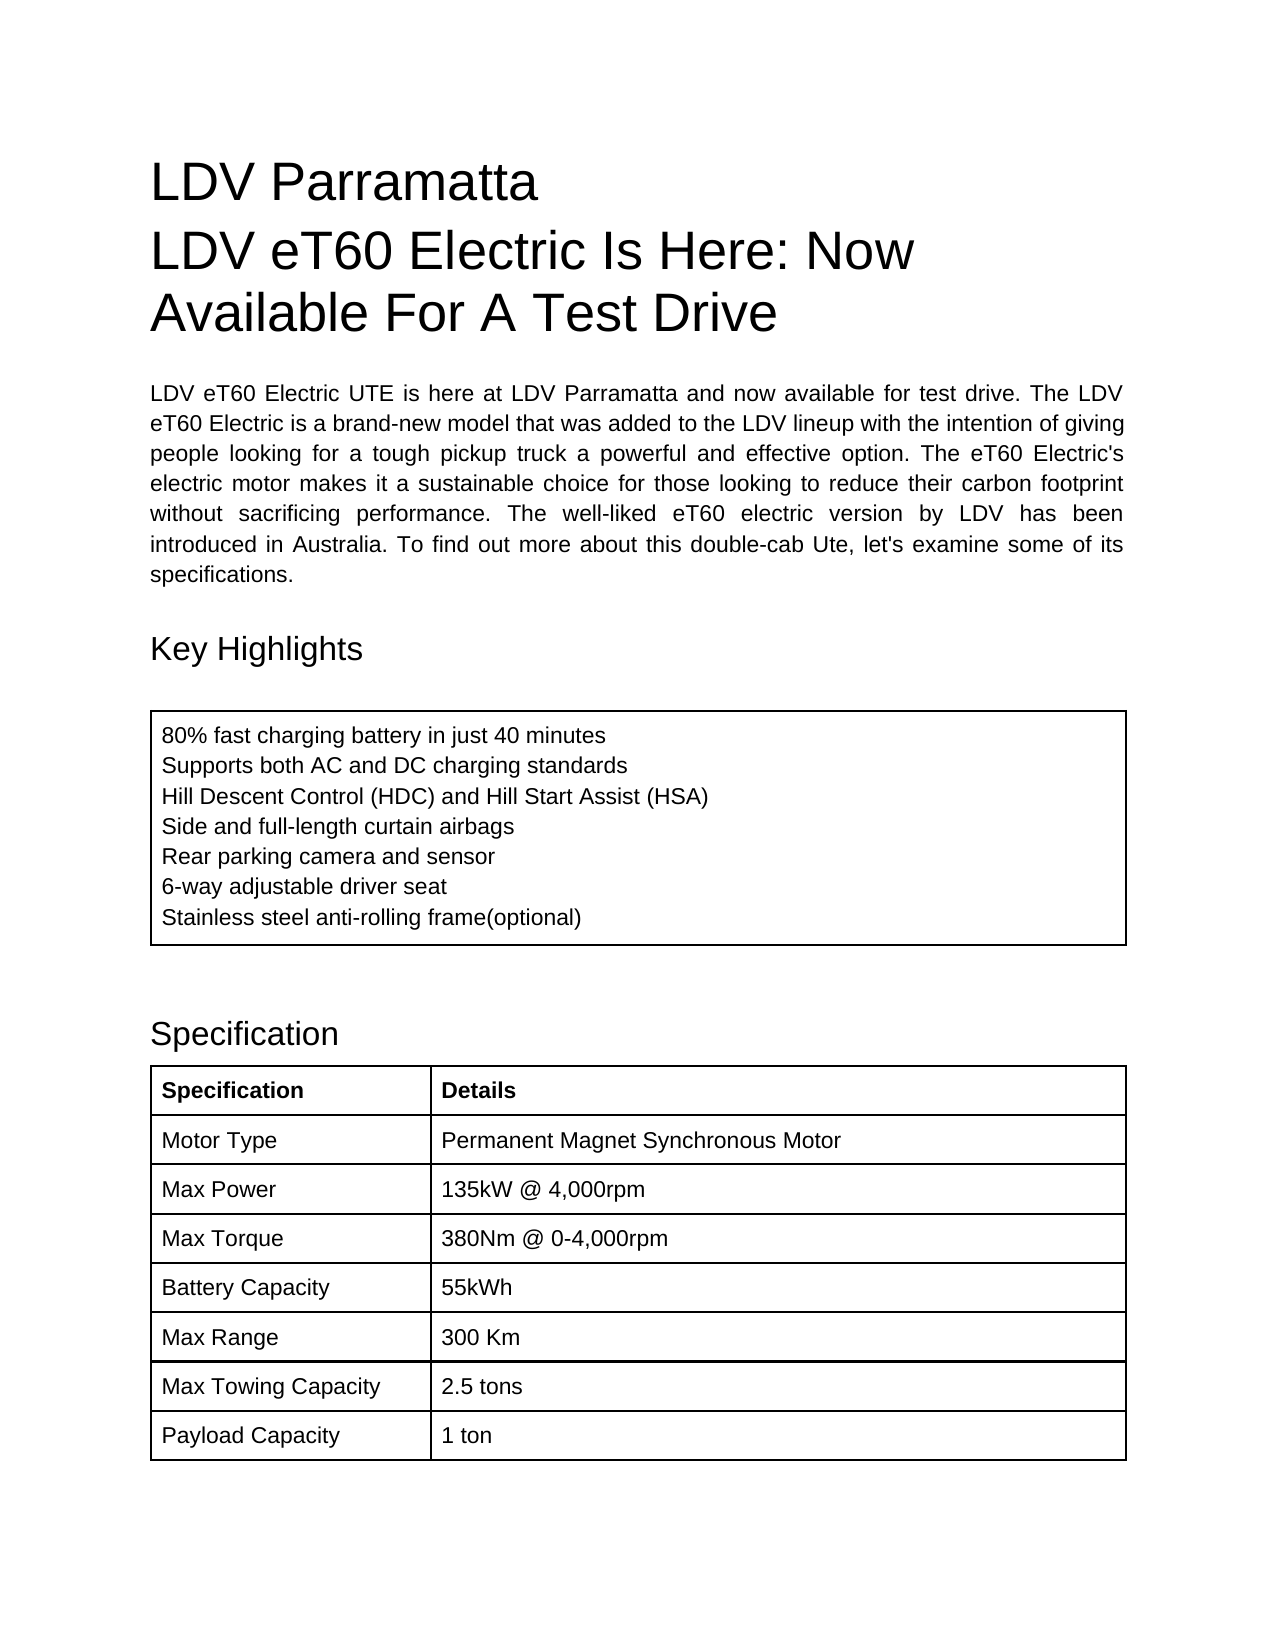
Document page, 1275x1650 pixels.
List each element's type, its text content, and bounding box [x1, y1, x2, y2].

text LDV eT60 Electric UTE is here at LDV Parramatta and now available for test drive. The LDV eT60 Electric is a brand-new model that was added to the LDV lineup with the intention of giving people looking for a tough pickup truck a powerful and effective option. The eT60 Electric's electric motor makes it a sustainable choice for those looking to reduce their carbon footprint without sacrificing performance. The well-liked eT60 electric version by LDV has been introduced in Australia. To find out more about this double-cab Ute, let's examine some of its specifications. [150, 379, 1125, 587]
subtitle Key Highlights [150, 628, 1125, 667]
subtitle Specification [150, 1014, 1125, 1052]
table_cell Permanent Magnet Synchronous Motor [432, 1116, 1125, 1163]
table_cell 55kWh [432, 1264, 1125, 1311]
table_cell 300 Km [432, 1313, 1125, 1360]
table_cell 135kW @ 4,000rpm [432, 1165, 1125, 1213]
table_cell Battery Capacity [152, 1264, 430, 1311]
table_cell 380Nm @ 0-4,000rpm [432, 1215, 1125, 1262]
title LDV eT60 Electric Is Here: Now Available For A Test Drive [150, 218, 1125, 343]
table_cell 2.5 tons [432, 1363, 1125, 1410]
table_header 80% fast charging battery in just 40 minutes Supports both AC and DC charging standards Hill Descent Control (HDC) and Hill Start Assist (HSA) Side and full-length curtain airbags Rear parking camera and sensor 6-way adjustable driver seat Stainless steel anti-rolling frame(optional) [152, 712, 1125, 944]
table_cell Max Towing Capacity [152, 1363, 430, 1410]
table_cell Max Torque [152, 1215, 430, 1262]
table_cell Max Range [152, 1313, 430, 1360]
title LDV Parramatta [150, 150, 1125, 212]
table_cell Max Power [152, 1165, 430, 1213]
table_cell Motor Type [152, 1116, 430, 1163]
table_cell Payload Capacity [152, 1412, 430, 1459]
table_header Details [432, 1067, 1125, 1114]
table_header Specification [152, 1067, 430, 1114]
table_cell 1 ton [432, 1412, 1125, 1459]
